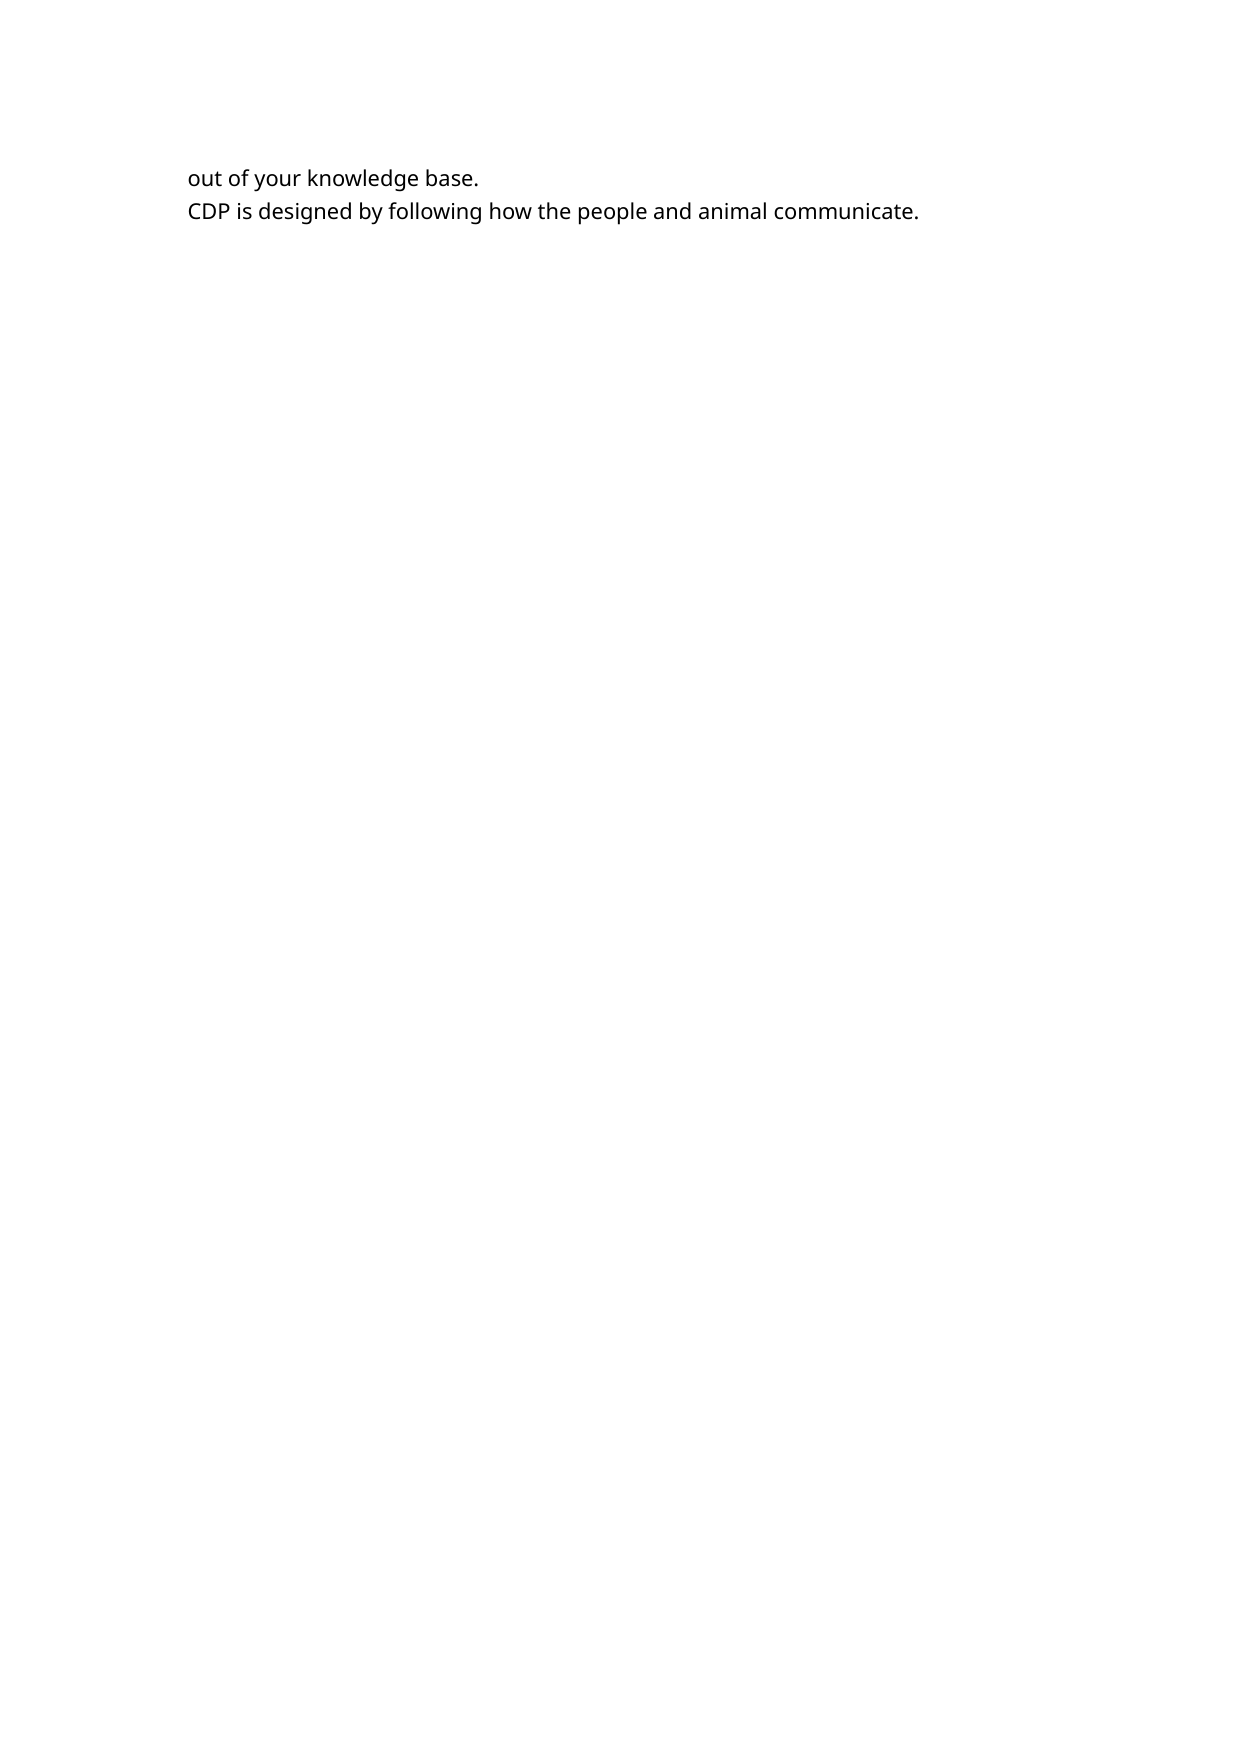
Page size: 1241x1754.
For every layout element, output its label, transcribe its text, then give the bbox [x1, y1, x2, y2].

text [187, 162, 1053, 194]
text CDP is designed by following how the people and animal communicate. [187, 194, 1053, 227]
